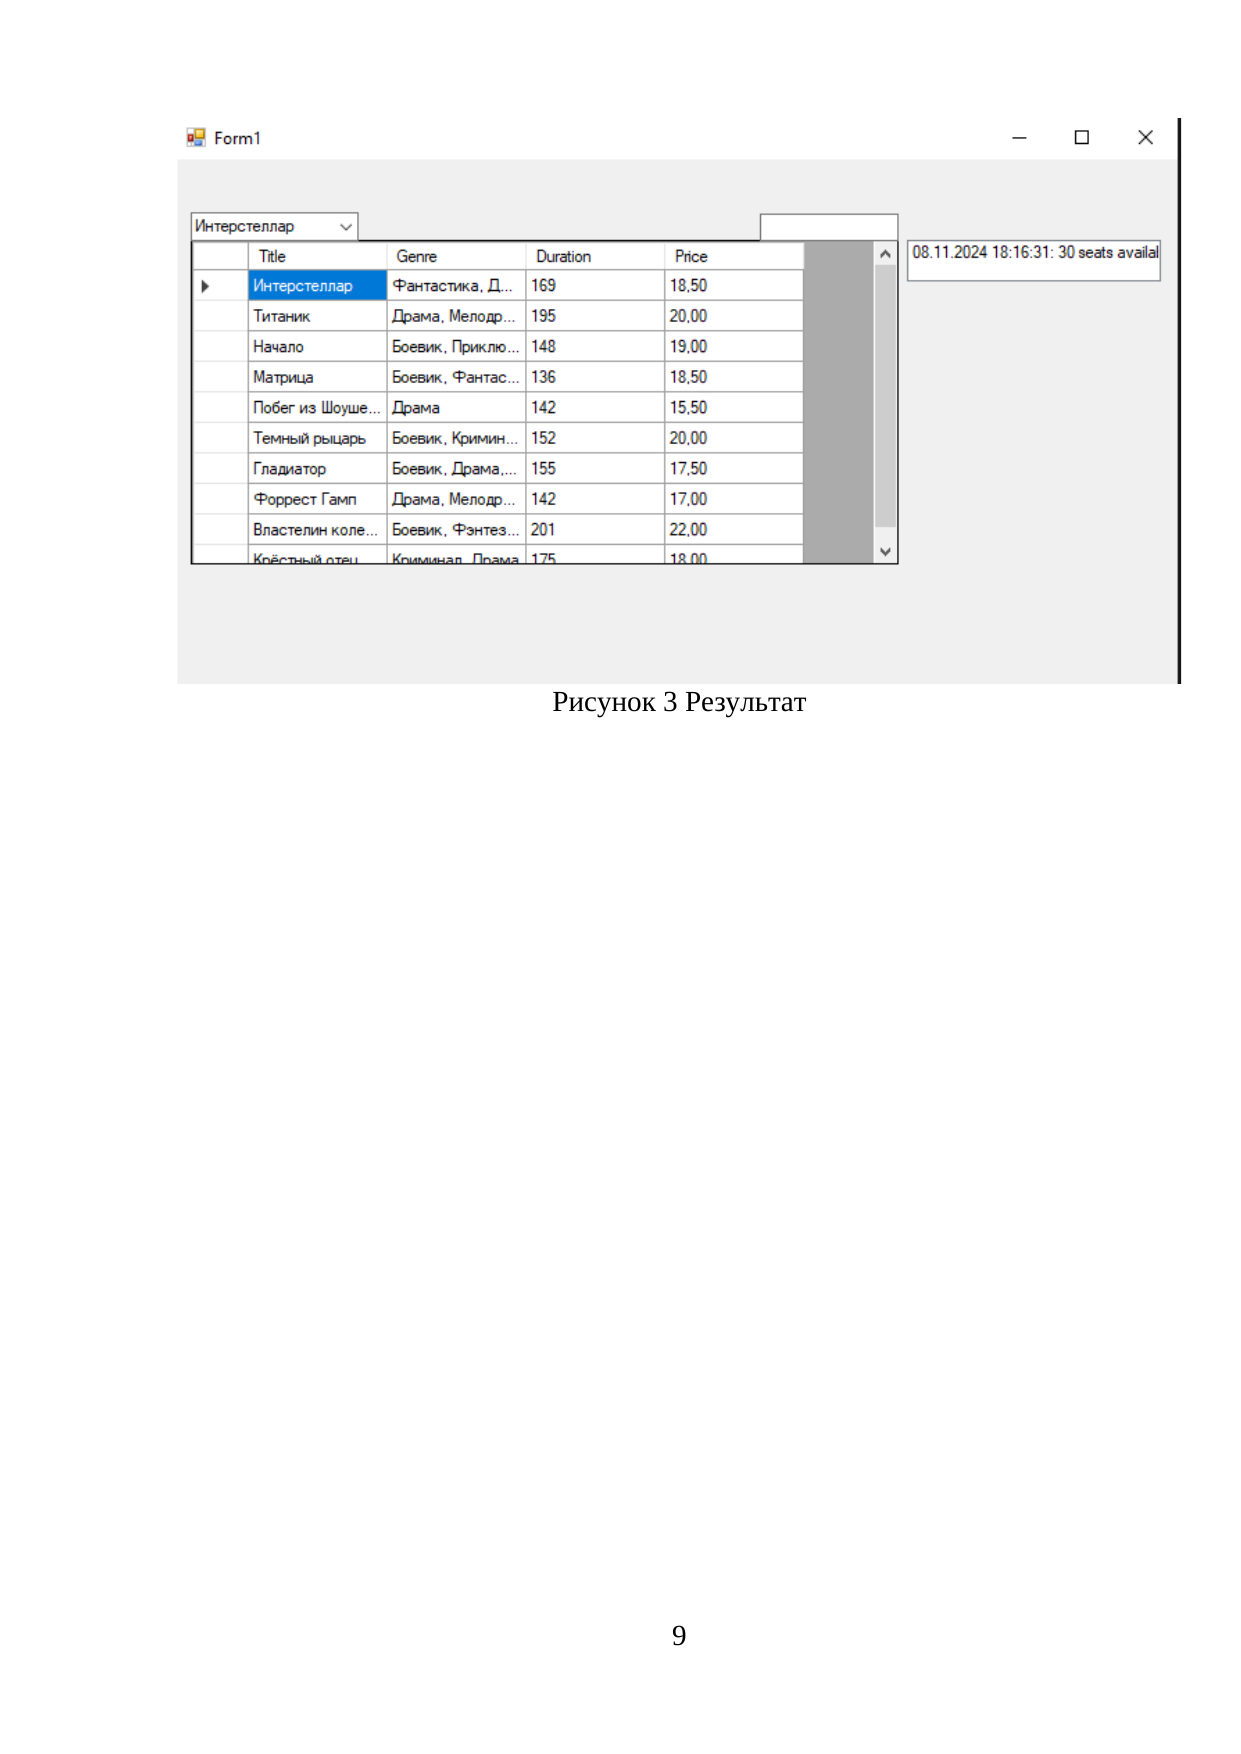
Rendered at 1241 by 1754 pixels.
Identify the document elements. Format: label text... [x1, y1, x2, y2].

picture [177, 118, 1182, 684]
text Рисунок 3 Результат [177, 684, 1181, 717]
